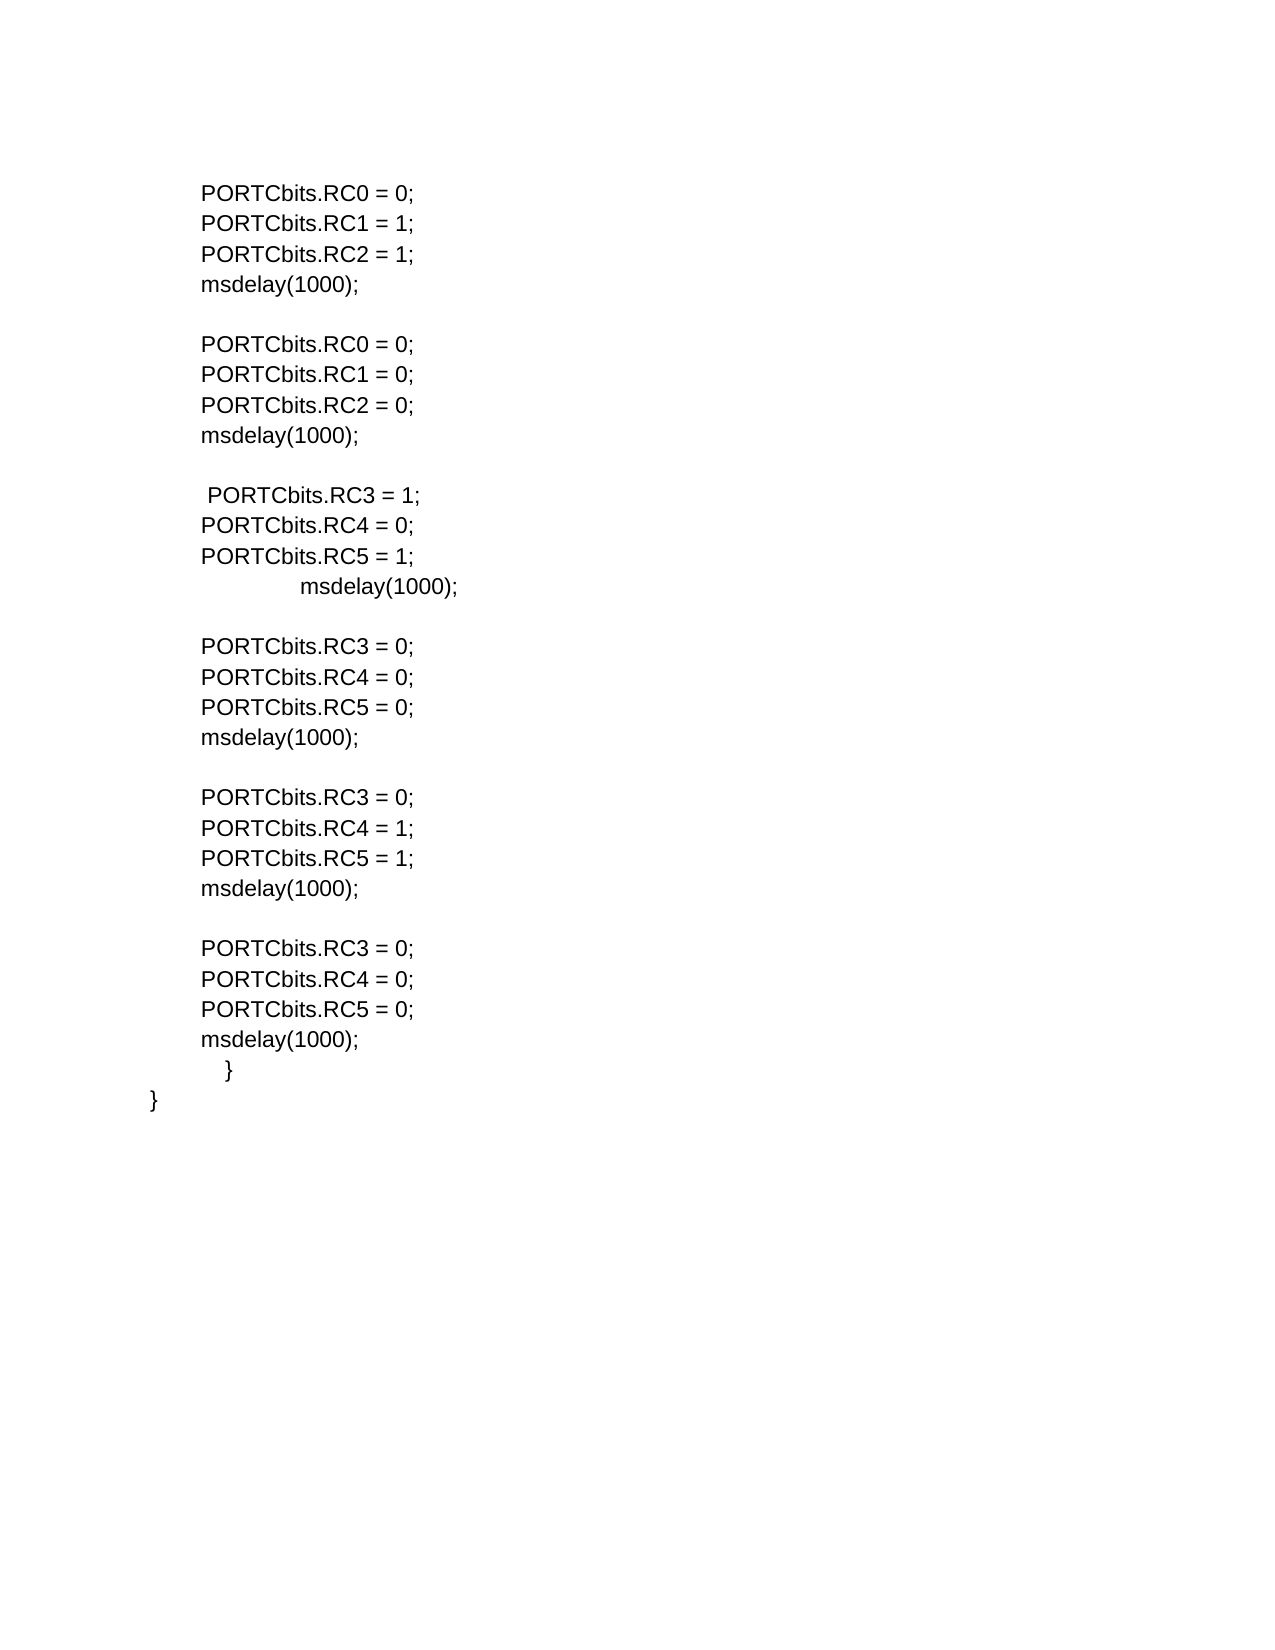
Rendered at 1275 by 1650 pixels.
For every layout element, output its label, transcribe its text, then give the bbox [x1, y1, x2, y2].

text msdelay(1000); [150, 1026, 1125, 1052]
text PORTCbits.RC4 = 0; [150, 966, 1125, 992]
text PORTCbits.RC4 = 0; [150, 512, 1125, 539]
text PORTCbits.RC3 = 1; [150, 482, 1125, 509]
text PORTCbits.RC5 = 1; [150, 543, 1125, 569]
text PORTCbits.RC0 = 0; [150, 180, 1125, 207]
text PORTCbits.RC1 = 0; [150, 361, 1125, 388]
text PORTCbits.RC2 = 1; [150, 241, 1125, 267]
text PORTCbits.RC1 = 1; [150, 210, 1125, 237]
text msdelay(1000); [150, 724, 1125, 750]
text PORTCbits.RC3 = 0; [150, 935, 1125, 962]
text PORTCbits.RC5 = 0; [150, 996, 1125, 1022]
text PORTCbits.RC4 = 0; [150, 663, 1125, 690]
text PORTCbits.RC5 = 0; [150, 694, 1125, 720]
text } [150, 1056, 1125, 1083]
text msdelay(1000); [150, 271, 1125, 297]
text } [150, 1086, 1125, 1113]
text PORTCbits.RC3 = 0; [150, 784, 1125, 811]
text PORTCbits.RC2 = 0; [150, 392, 1125, 418]
text msdelay(1000); [150, 875, 1125, 901]
text msdelay(1000); [150, 422, 1125, 448]
text msdelay(1000); [150, 573, 1125, 599]
text PORTCbits.RC4 = 1; [150, 814, 1125, 841]
text PORTCbits.RC3 = 0; [150, 633, 1125, 660]
text PORTCbits.RC0 = 0; [150, 331, 1125, 358]
text PORTCbits.RC5 = 1; [150, 845, 1125, 871]
